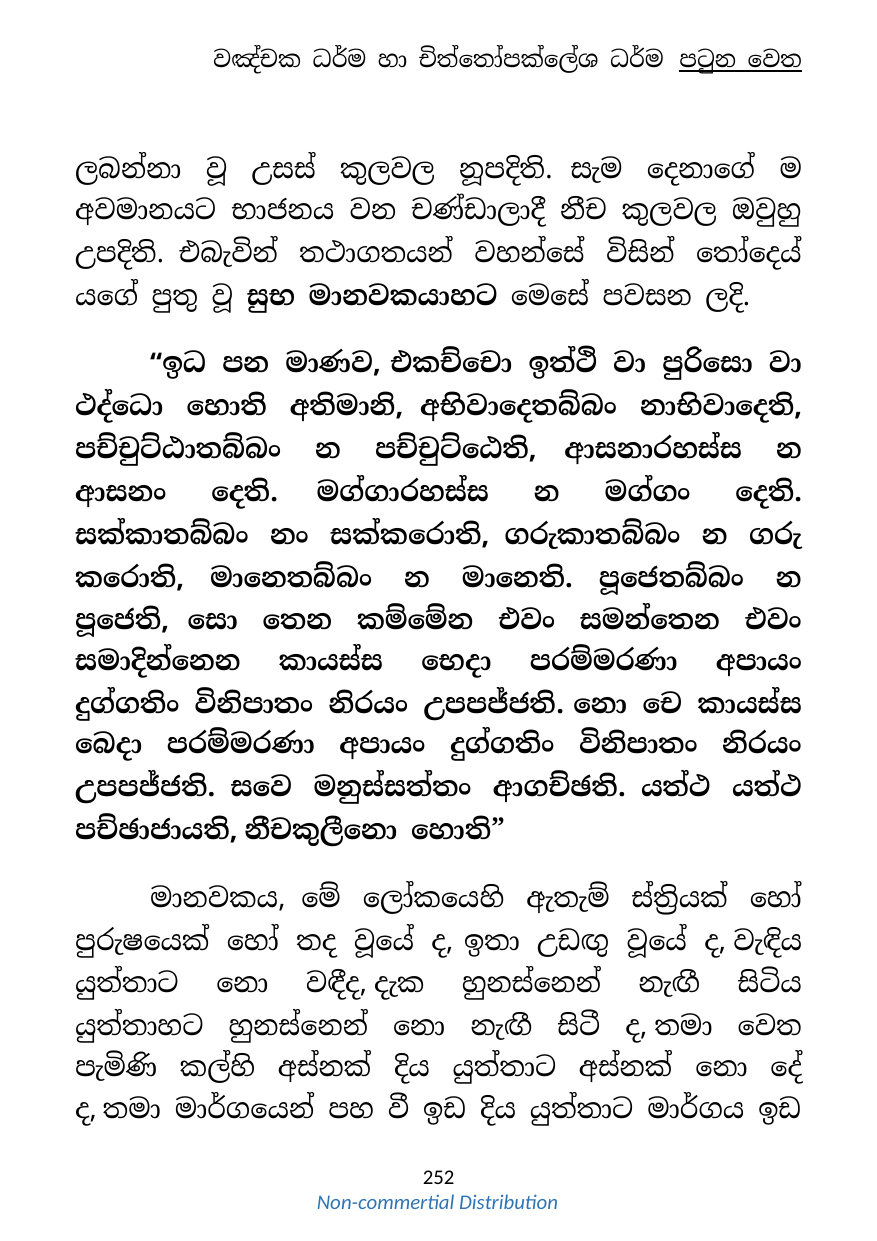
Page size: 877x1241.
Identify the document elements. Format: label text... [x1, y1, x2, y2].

text “ඉධ පන මාණව, එකච්චො ඉත්ථි වා පුරිසො වා ථද්ධො හොති අතිමානි, අභිවාදෙතබ්බං නාභිවාදෙති, පච්චුට්ඨාතබ්බං න පච්චුට්ඨෙති, ආසනාරහස්ස න ආසනං දෙති. මග්ගාරහස්ස න මග්ගං දෙති. සක්කාතබ්බං නං සක්කරොති, ගරුකාතබ්බං න ගරු කරොති, මානෙතබ්බං න මානෙති. පූජෙතබ්බං න පූජෙති, සො තෙන කම්මේන එවං සමන්තෙන එවං සමාදින්නෙන කායස්ස භෙදා පරම්මරණා අපායං දුග්ගතිං විනිපාතං නිරයං උපපජ්ජති. නො චෙ කායස්ස බෙදා පරම්මරණා අපායං දුග්ගතිං විනිපාතං නිරයං උපපජ්ජති. සවෙ මනුස්සත්තං ආගච්ඡති. යත්ථ යත්ථ පච්ඡාජායති, නීචකුලීනො හොති” [75, 344, 802, 848]
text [75, 878, 802, 1127]
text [75, 150, 802, 313]
